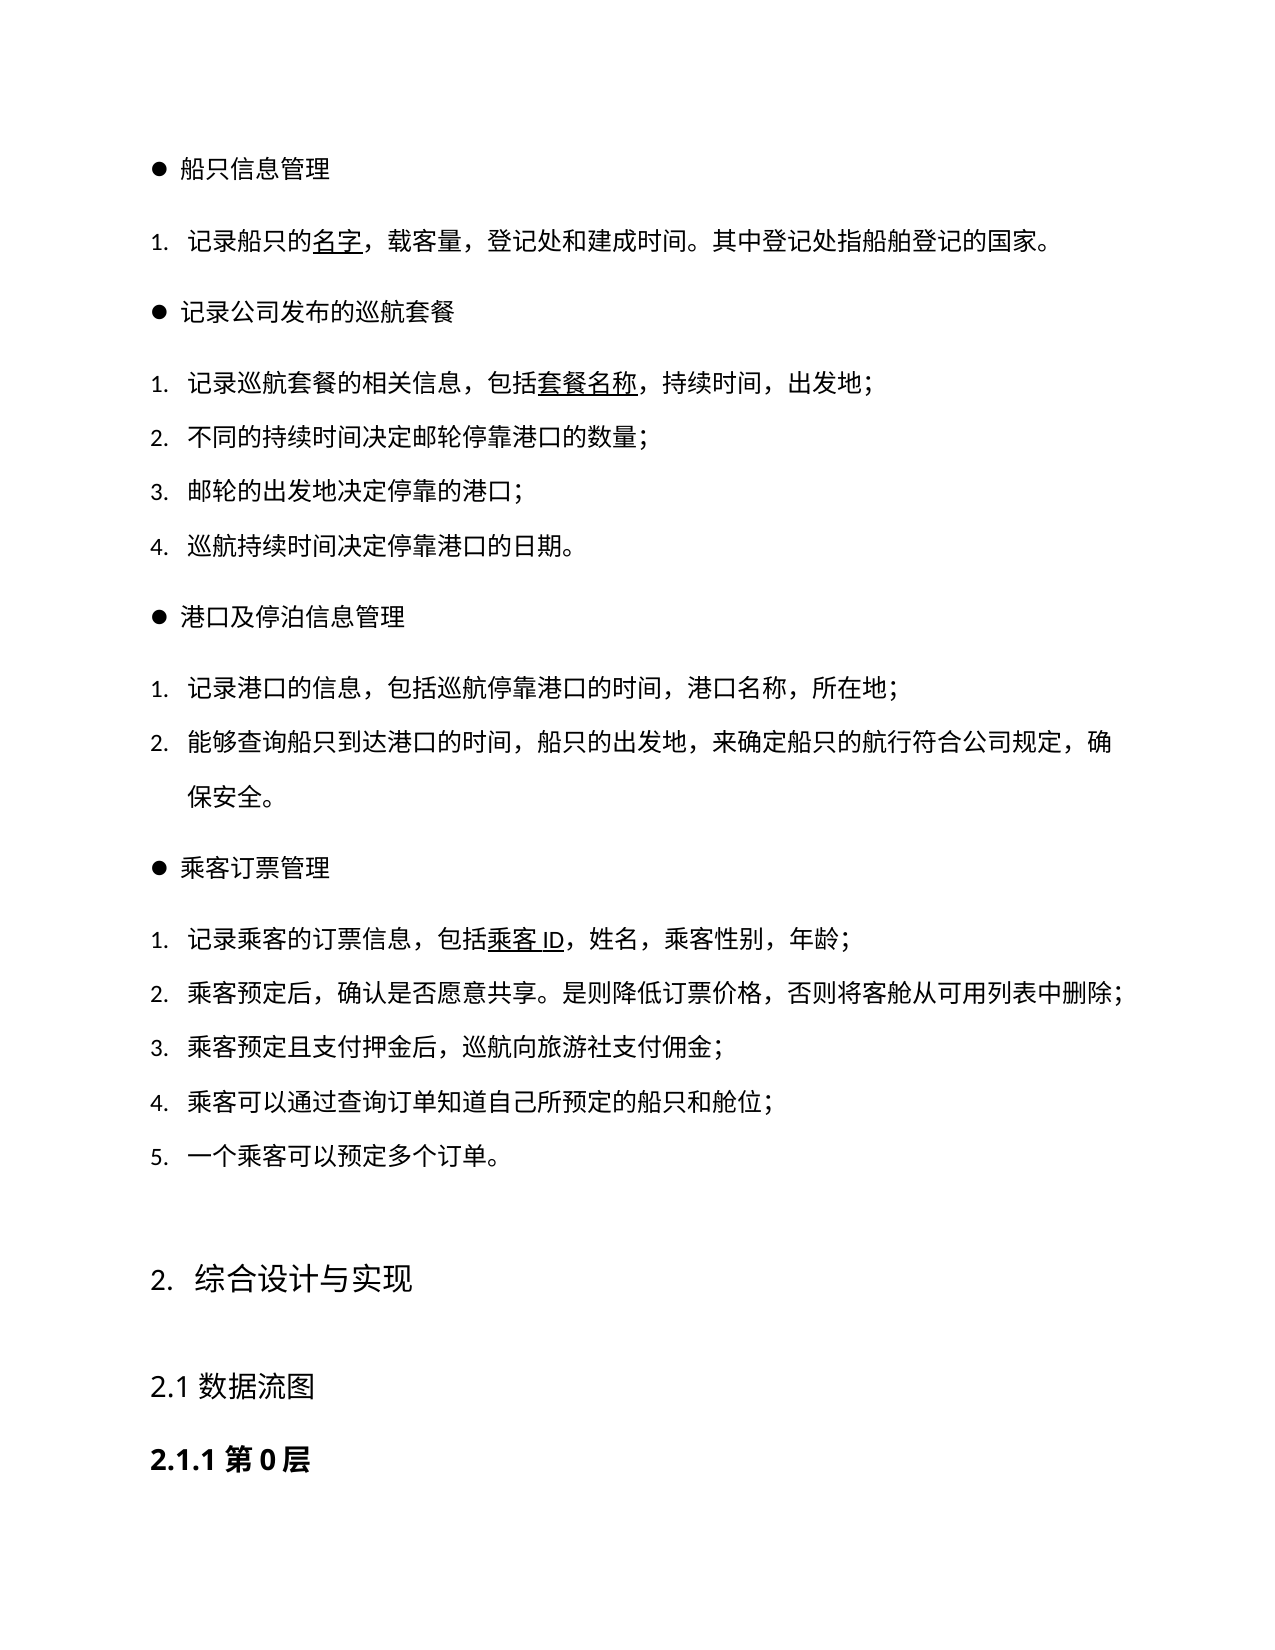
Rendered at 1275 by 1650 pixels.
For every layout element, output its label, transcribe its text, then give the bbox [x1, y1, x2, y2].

list 乘客预定且支付押金后，巡航向旅游社支付佣金； [150, 1028, 1125, 1064]
list 乘客可以通过查询订单知道自己所预定的船只和舱位； [150, 1082, 1125, 1118]
list 记录乘客的订票信息，包括乘客ID，姓名，乘客性别，年龄； [150, 919, 1125, 955]
text 船只信息管理 [150, 150, 1125, 186]
list 巡航持续时间决定停靠港口的日期。 [150, 526, 1125, 562]
list 不同的持续时间决定邮轮停靠港口的数量； [150, 417, 1125, 454]
list 一个乘客可以预定多个订单。 [150, 1137, 1125, 1173]
subtitle 综合设计与实现 [150, 1254, 1125, 1300]
subtitle 2.1 数据流图 [150, 1363, 1125, 1406]
list 邮轮的出发地决定停靠的港口； [150, 472, 1125, 508]
list 乘客预定后，确认是否愿意共享。是则降低订票价格，否则将客舱从可用列表中删除； [150, 973, 1125, 1010]
text 2.1.1 第0层 [150, 1437, 1125, 1479]
list 记录船只的名字，载客量，登记处和建成时间。其中登记处指船舶登记的国家。 [150, 221, 1125, 257]
text 记录公司发布的巡航套餐 [150, 292, 1125, 328]
list 记录港口的信息，包括巡航停靠港口的时间，港口名称，所在地； [150, 668, 1125, 704]
text 乘客订票管理 [150, 848, 1125, 884]
list 能够查询船只到达港口的时间，船只的出发地，来确定船只的航行符合公司规定，确保安全。 [150, 723, 1125, 813]
list 记录巡航套餐的相关信息，包括套餐名称，持续时间，出发地； [150, 363, 1125, 399]
text 港口及停泊信息管理 [150, 597, 1125, 633]
